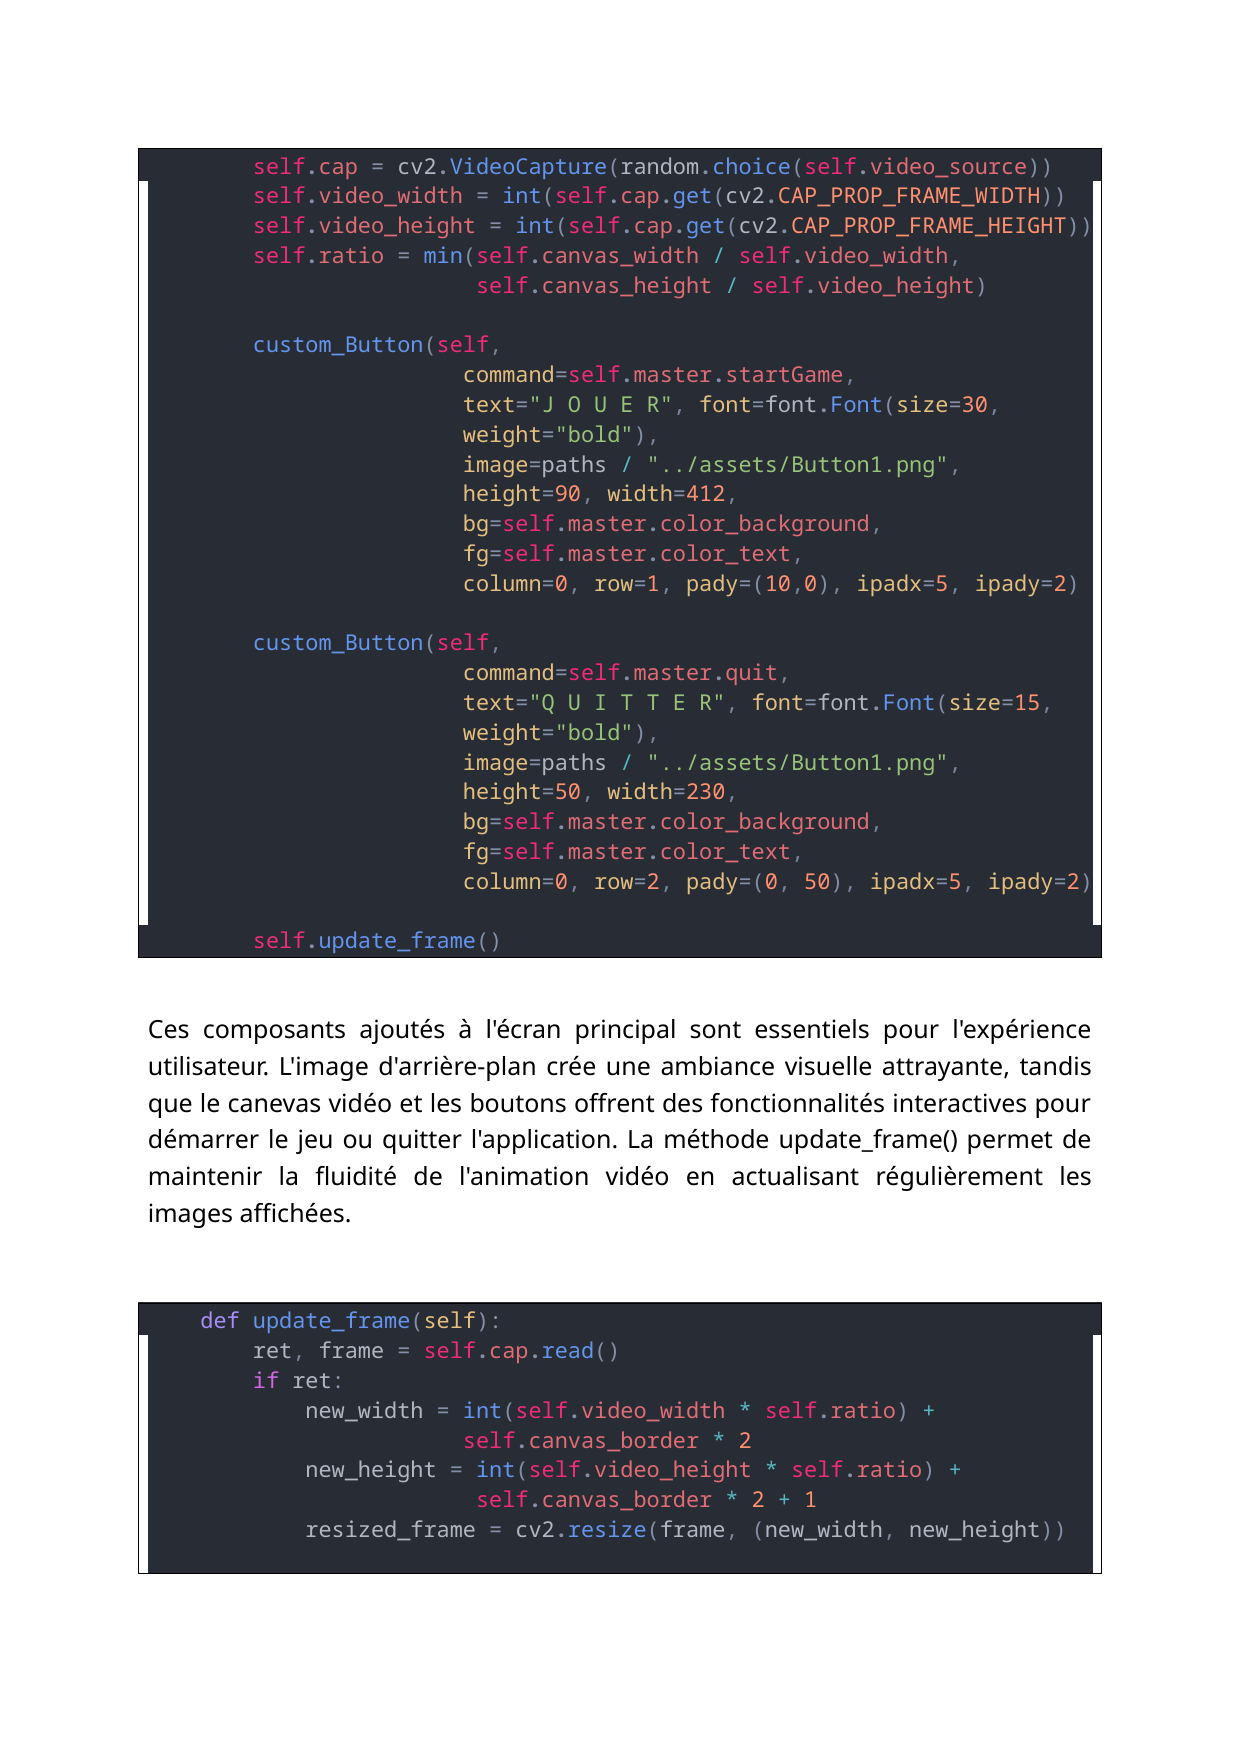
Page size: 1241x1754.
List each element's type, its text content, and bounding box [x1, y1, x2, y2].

text if ret: [148, 1365, 1093, 1395]
text new_height = int(self.video_height * self.ratio) + [148, 1454, 1093, 1484]
text text="Q U I T T E R", font=font.Font(size=15, [148, 687, 1093, 717]
text weight="bold"), [148, 717, 1093, 747]
text fg=self.master.color_text, [148, 538, 1093, 568]
text bg=self.master.color_background, [148, 508, 1093, 538]
text self.canvas_border * 2 [148, 1425, 1093, 1454]
text self.canvas_height / self.video_height) [148, 270, 1093, 300]
text column=0, row=2, pady=(0, 50), ipadx=5, ipady=2) [148, 866, 1093, 896]
text self.ratio = min(self.canvas_width / self.video_width, [148, 240, 1093, 270]
text self.canvas_border * 2 + 1 [148, 1484, 1093, 1514]
text ret, frame = self.cap.read() [148, 1335, 1093, 1365]
text custom_Button(self, [148, 627, 1093, 657]
text def update_frame(self): [139, 1304, 1101, 1335]
text self.cap = cv2.VideoCapture(random.choice(self.video_source)) [139, 149, 1101, 181]
text image=paths / "../assets/Button1.png", [148, 747, 1093, 776]
text text="J O U E R", font=font.Font(size=30, [148, 389, 1093, 419]
text custom_Button(self, [148, 329, 1093, 359]
text fg=self.master.color_text, [148, 836, 1093, 866]
text new_width = int(self.video_width * self.ratio) + [148, 1395, 1093, 1425]
text image=paths / "../assets/Button1.png", [148, 449, 1093, 478]
text command=self.master.startGame, [148, 359, 1093, 389]
text column=0, row=1, pady=(10,0), ipadx=5, ipady=2) [148, 568, 1093, 598]
text weight="bold"), [148, 419, 1093, 449]
text self.video_width = int(self.cap.get(cv2.CAP_PROP_FRAME_WIDTH)) [148, 181, 1093, 210]
text height=90, width=412, [148, 478, 1093, 508]
text self.update_frame() [139, 922, 1101, 957]
text command=self.master.quit, [148, 657, 1093, 687]
text self.video_height = int(self.cap.get(cv2.CAP_PROP_FRAME_HEIGHT)) [148, 210, 1093, 240]
text bg=self.master.color_background, [148, 806, 1093, 836]
text resized_frame = cv2.resize(frame, (new_width, new_height)) [148, 1514, 1093, 1544]
text height=50, width=230, [148, 776, 1093, 806]
text Ces composants ajoutés à l'écran principal sont essentiels pour l'expérience utilisateur. L'image d'arrière-plan crée une ambiance visuelle attrayante, tandis que le canevas vidéo et les boutons offrent des fonctionnalités interactives pour démarrer le jeu ou quitter l'application. La méthode update_frame() permet de maintenir la fluidité de l'animation vidéo en actualisant régulièrement les images affichées. [148, 1012, 1093, 1229]
